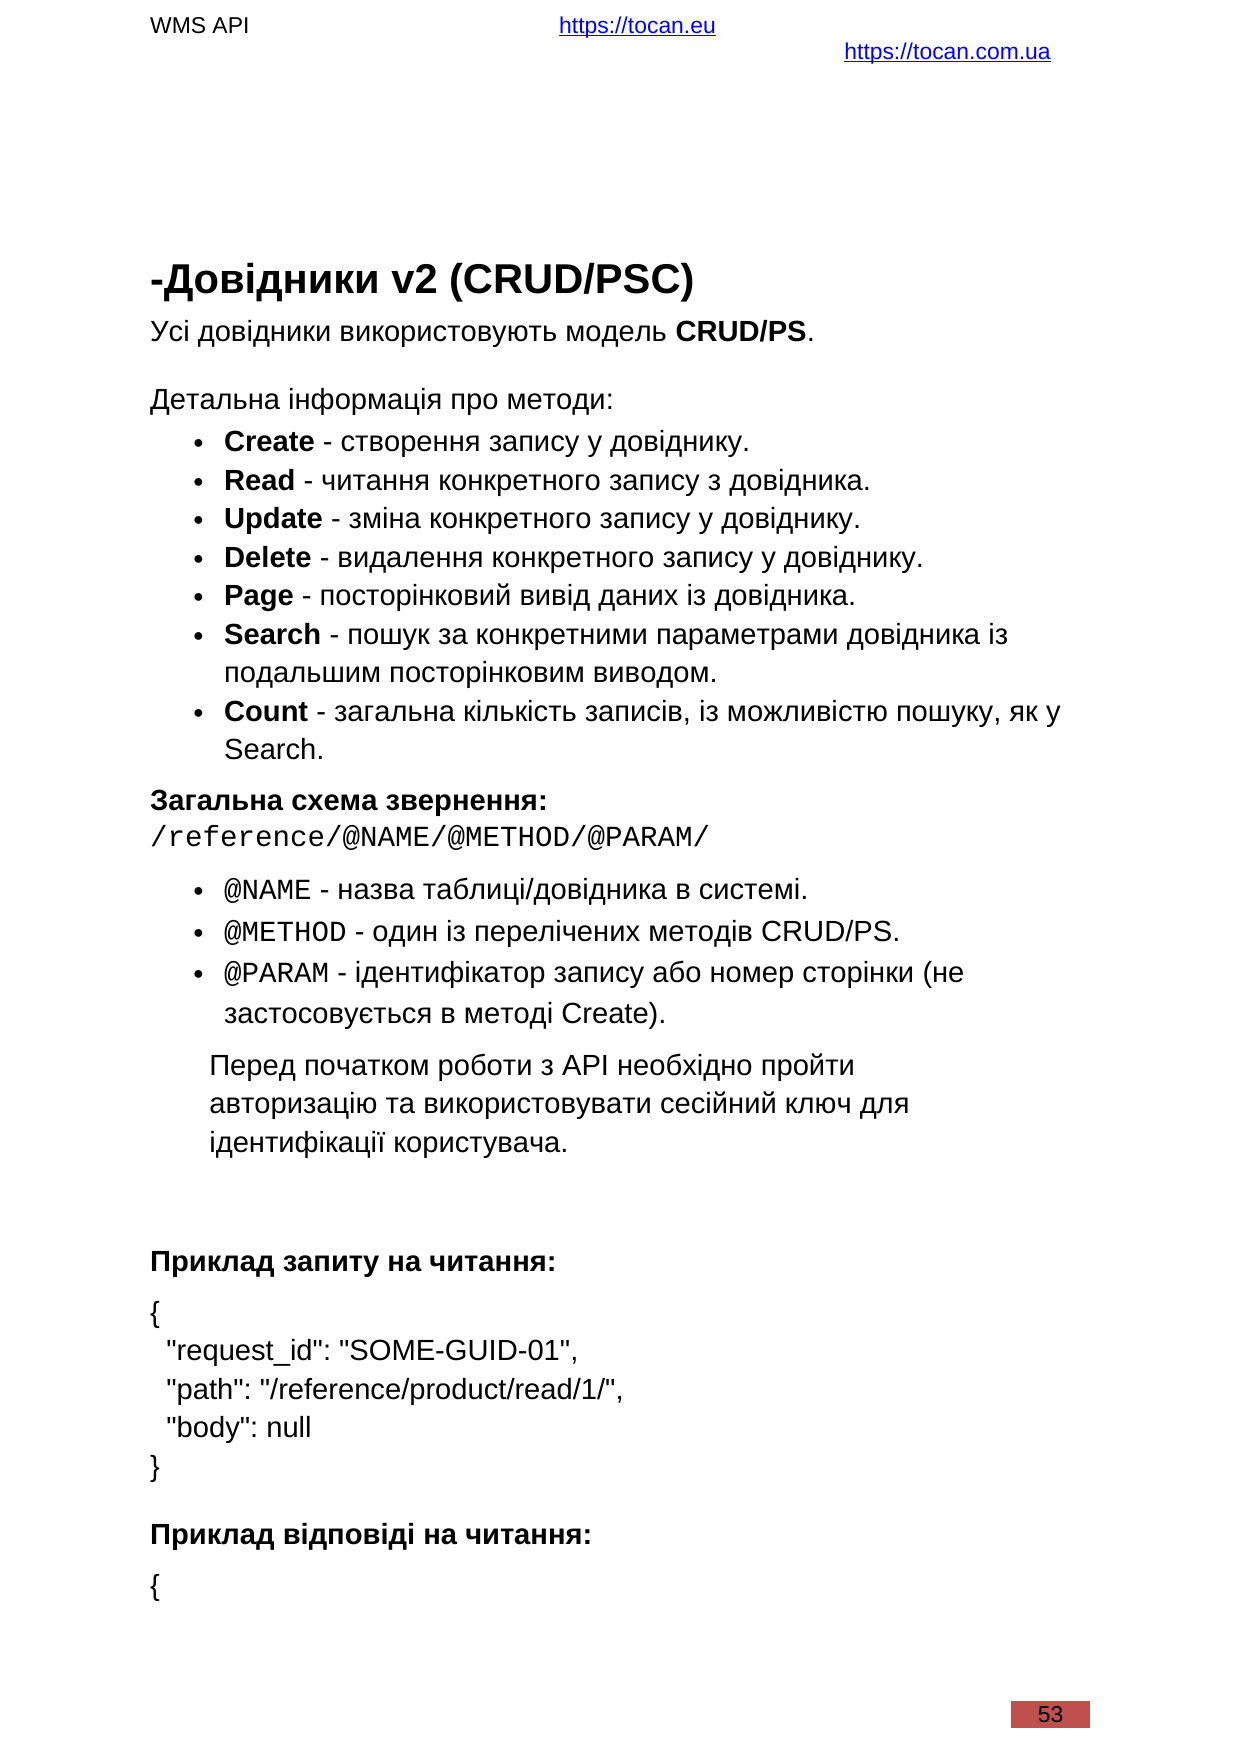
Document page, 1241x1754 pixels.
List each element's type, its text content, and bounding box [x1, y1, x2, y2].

list Update - зміна конкретного запису у довіднику. [194, 501, 1090, 535]
text Загальна схема звернення: /reference/@NAME/@METHOD/@PARAM/ [150, 783, 1090, 855]
list @PARAM - ідентифікатор запису або номер сторінки (не застосовується в методі Create). [194, 955, 1090, 1030]
subtitle -Довідники v2 (CRUD/PSC) [150, 254, 1090, 302]
list Read - читання конкретного запису з довідника. [194, 463, 1090, 496]
list @METHOD - один із перелічених методів CRUD/PS. [194, 914, 1090, 950]
text { [150, 1568, 1090, 1602]
text "request_id": "SOME-GUID-01", [150, 1333, 1090, 1367]
list Search - пошук за конкретними параметрами довідника із подальшим посторінковим виводом. [194, 617, 1090, 689]
list Count - загальна кількість записів, із можливістю пошуку, як у Search. [194, 694, 1090, 766]
text Усі довідники використовують модель CRUD/PS. [150, 314, 1090, 348]
text Приклад запиту на читання: [150, 1244, 1090, 1277]
list Delete - видалення конкретного запису у довіднику. [194, 540, 1090, 573]
subtitle Детальна інформація про методи: [150, 382, 1090, 416]
text } [150, 1449, 1090, 1482]
list Create - створення запису у довіднику. [194, 424, 1090, 458]
text "body": null [150, 1410, 1090, 1444]
list @NAME - назва таблиці/довідника в системі. [194, 872, 1090, 908]
text "path": "/reference/product/read/1/", [150, 1372, 1090, 1405]
list Page - посторінковий вивід даних із довідника. [194, 578, 1090, 612]
text { [150, 1295, 1090, 1328]
text Приклад відповіді на читання: [150, 1517, 1090, 1551]
text Перед початком роботи з API необхідно пройти авторизацію та використовувати сесійний ключ для ідентифікації користувача. [209, 1048, 1031, 1158]
